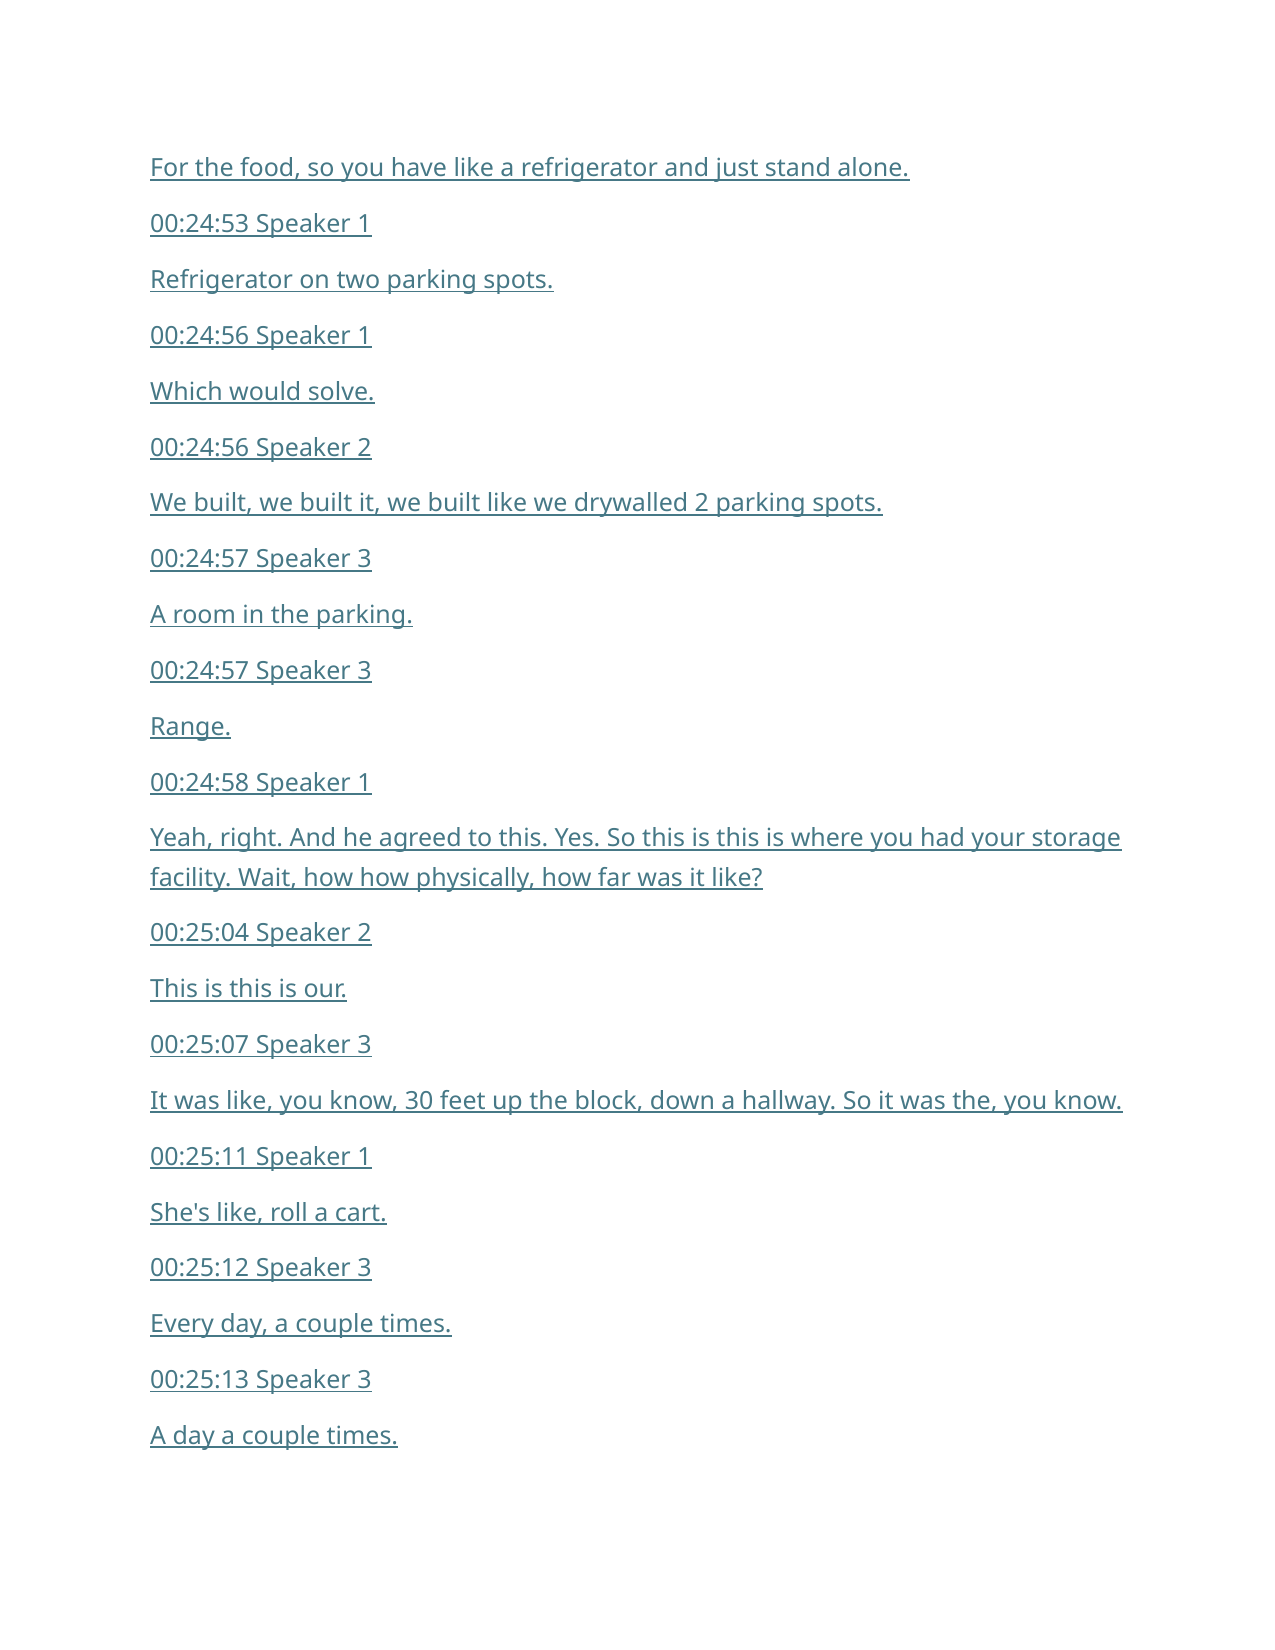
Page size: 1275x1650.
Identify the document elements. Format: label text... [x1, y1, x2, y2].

text 00:25:13 Speaker 3 [150, 1362, 1125, 1396]
text We built, we built it, we built like we drywalled 2 parking spots. [150, 485, 1125, 519]
text She's like, roll a cart. [150, 1194, 1125, 1228]
text 00:24:56 Speaker 1 [150, 317, 1125, 352]
text It was like, you know, 30 feet up the block, down a hallway. So it was the, you know. [150, 1082, 1125, 1117]
text For the food, so you have like a refrigerator and just stand alone. [150, 150, 1125, 184]
text This is this is our. [150, 971, 1125, 1005]
text 00:24:57 Speaker 3 [150, 541, 1125, 575]
text 00:25:12 Speaker 3 [150, 1250, 1125, 1284]
text 00:25:11 Speaker 1 [150, 1138, 1125, 1172]
text A day a couple times. [150, 1417, 1125, 1452]
text 00:24:58 Speaker 1 [150, 764, 1125, 798]
text Yeah, right. And he agreed to this. Yes. So this is this is where you had your storage facility. Wait, how how physically, how far was it like? [150, 820, 1125, 893]
text 00:24:53 Speaker 1 [150, 206, 1125, 240]
text Which would solve. [150, 373, 1125, 407]
text Range. [150, 708, 1125, 742]
text 00:25:04 Speaker 2 [150, 915, 1125, 949]
text Every day, a couple times. [150, 1306, 1125, 1340]
text 00:24:57 Speaker 3 [150, 652, 1125, 687]
text 00:25:07 Speaker 3 [150, 1027, 1125, 1061]
text A room in the parking. [150, 597, 1125, 631]
text 00:24:56 Speaker 2 [150, 429, 1125, 463]
text Refrigerator on two parking spots. [150, 262, 1125, 296]
